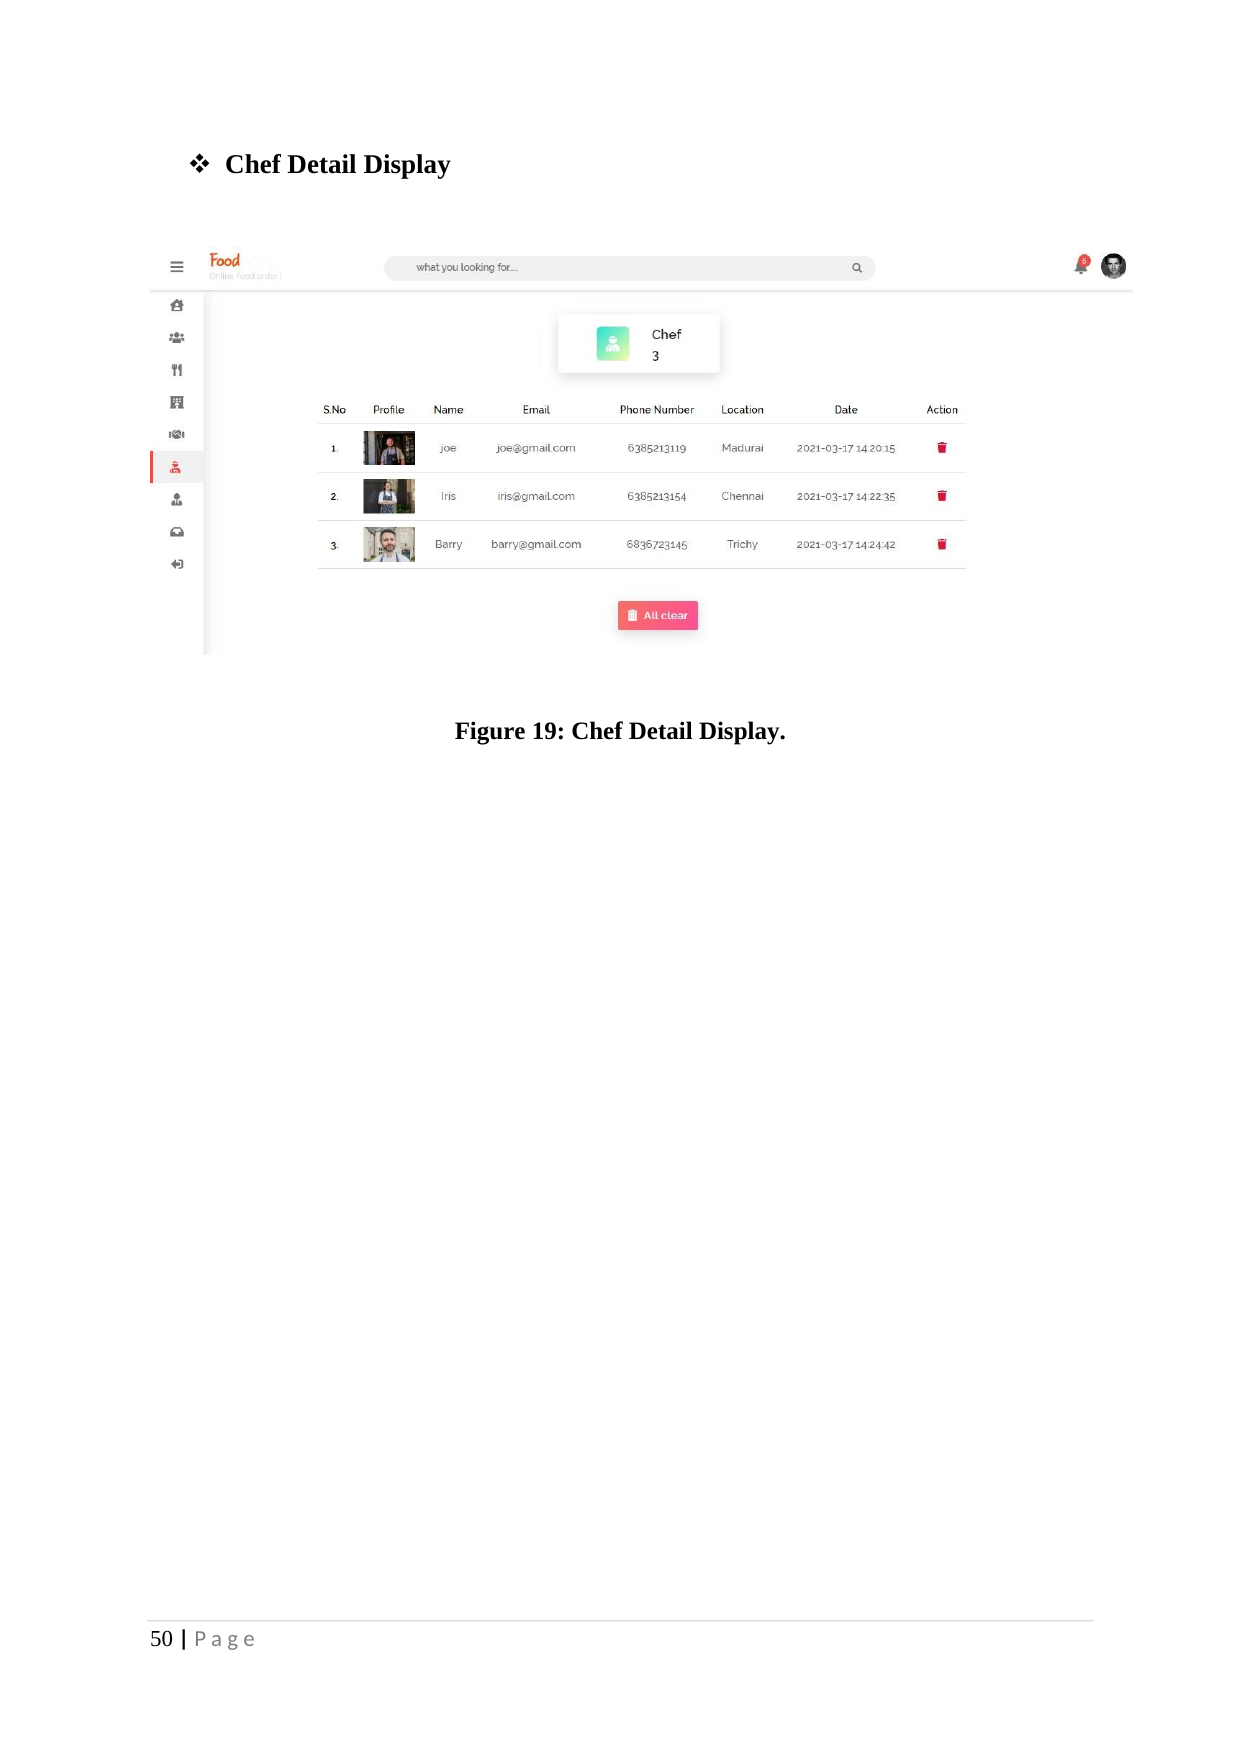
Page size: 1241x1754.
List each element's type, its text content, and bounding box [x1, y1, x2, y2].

subtitle Figure 19: Chef Detail Display. [454, 716, 1211, 745]
subtitle Chef Detail Display [187, 148, 1211, 179]
picture [150, 246, 1133, 655]
